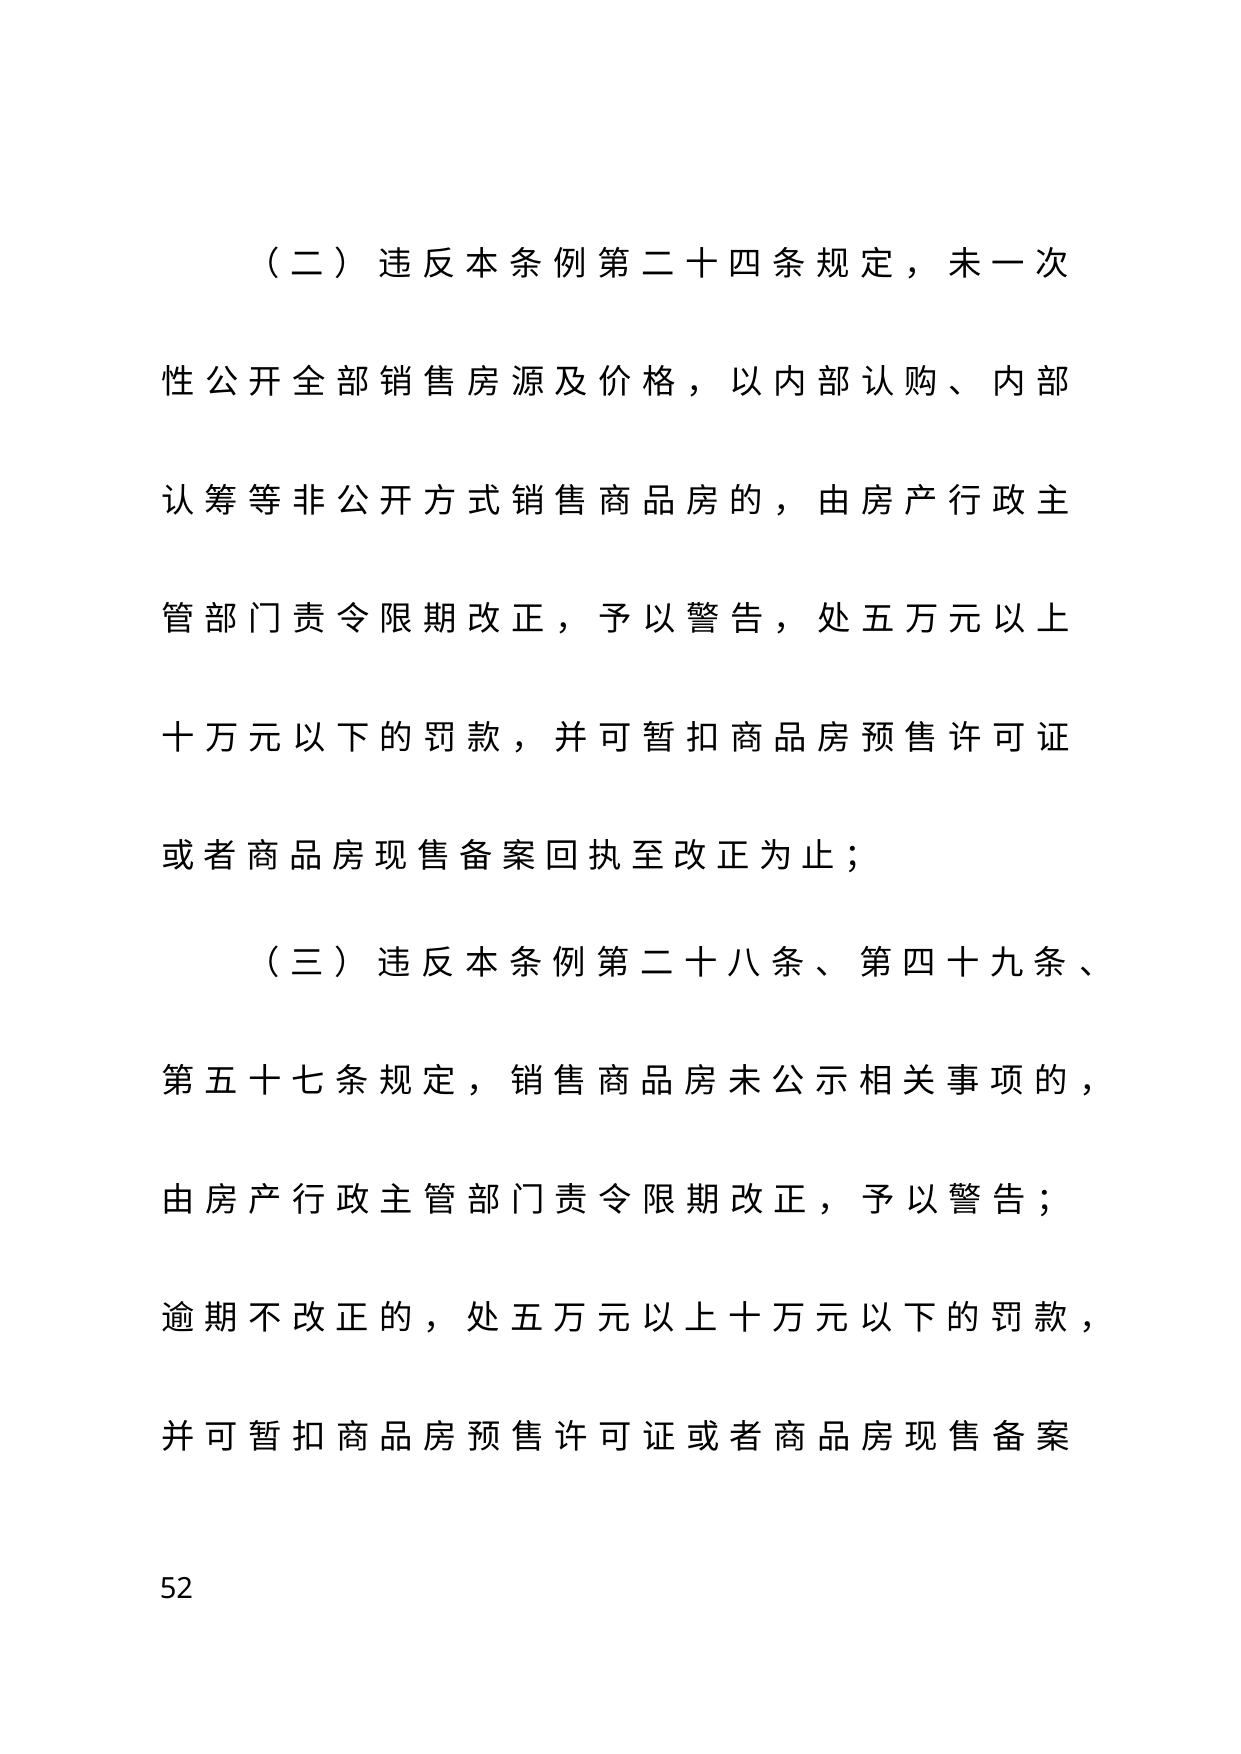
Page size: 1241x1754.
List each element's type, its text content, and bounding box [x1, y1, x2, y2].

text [161, 912, 1079, 1481]
text （二）违反本条例第二十四条规定，未一次性公开全部销售房源及价格，以内部认购、内部认筹等非公开方式销售商品房的，由房产行政主管部门责令限期改正，予以警告，处五万元以上十万元以下的罚款，并可暂扣商品房预售许可证或者商品房现售备案回执至改正为止； [161, 213, 1079, 900]
